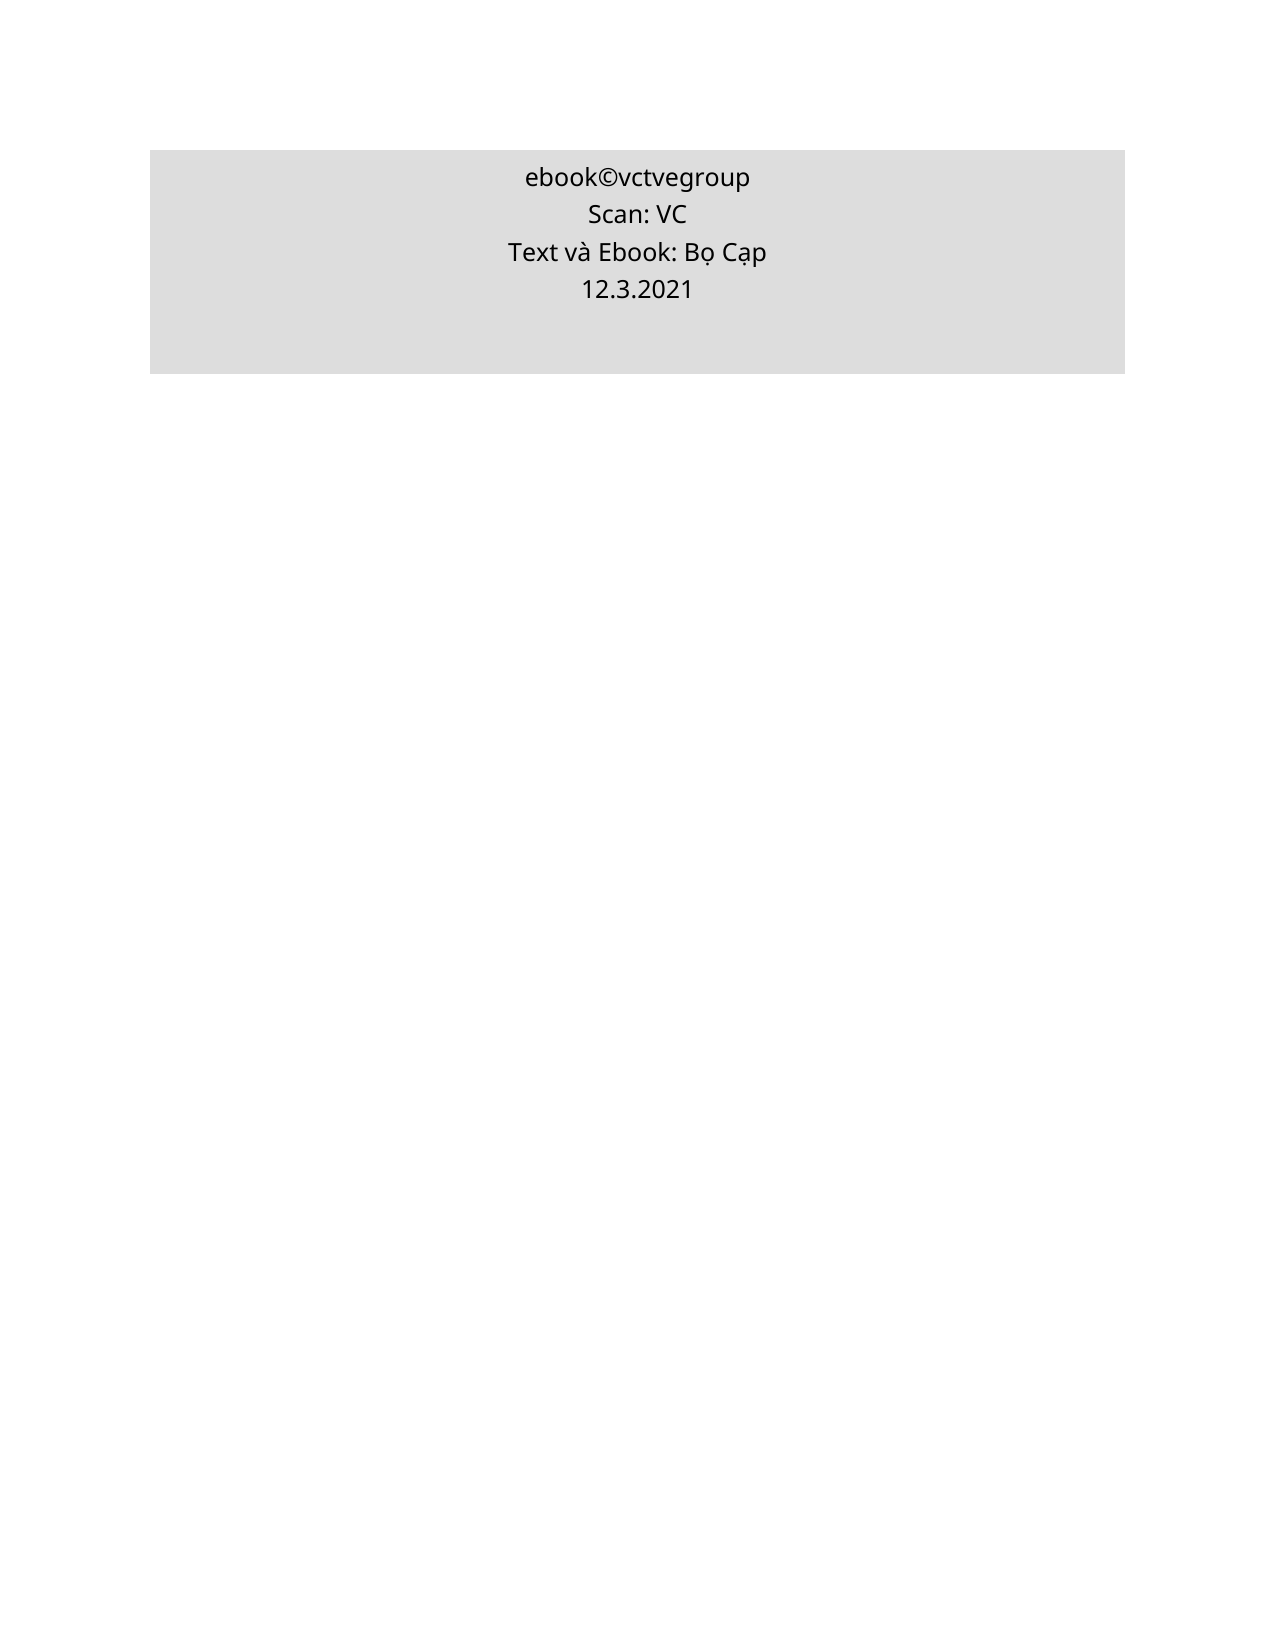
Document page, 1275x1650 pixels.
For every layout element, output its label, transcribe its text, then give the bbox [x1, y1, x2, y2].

text ebook©vctvegroup [150, 150, 1125, 194]
text 12.3.2021 [150, 269, 1125, 306]
text Text và Ebook: Bọ Cạp [150, 231, 1125, 269]
text Scan: VC [150, 194, 1125, 231]
